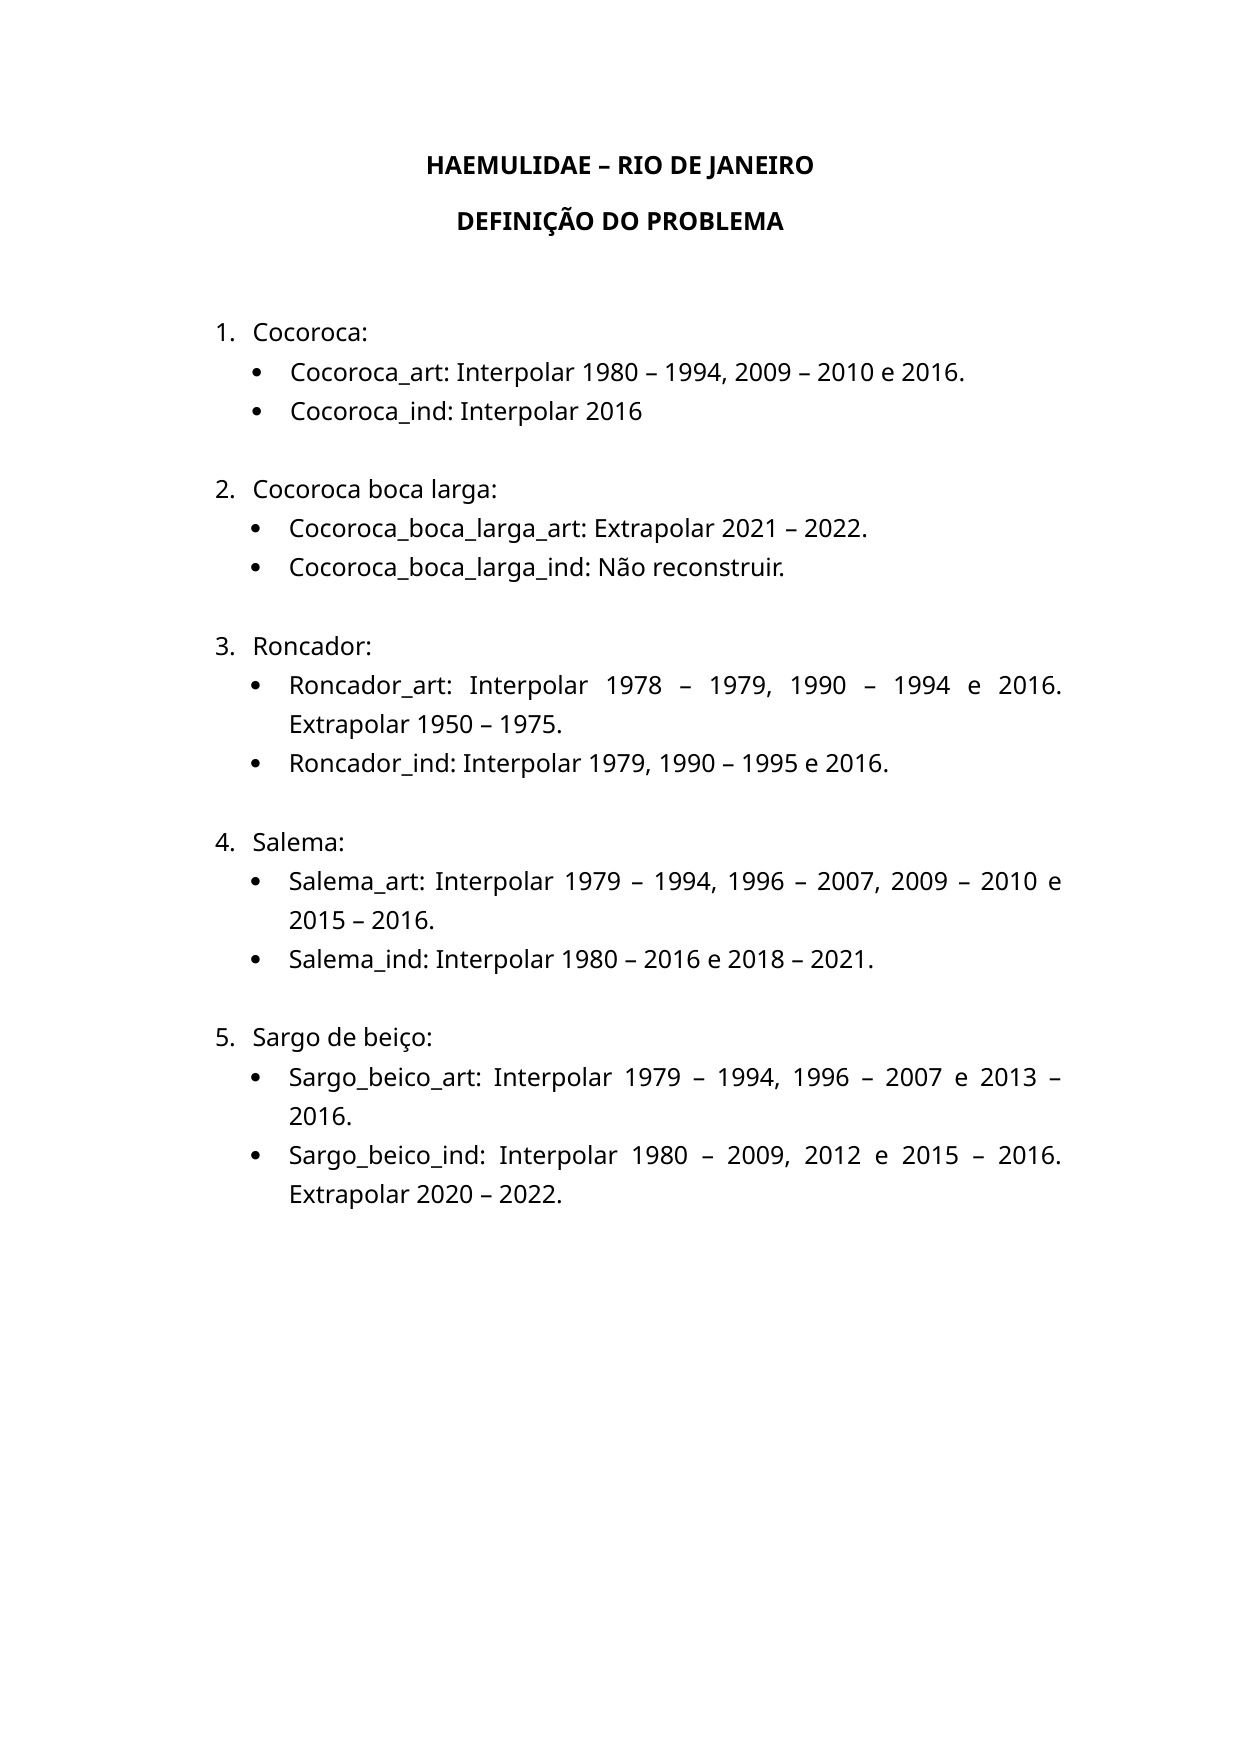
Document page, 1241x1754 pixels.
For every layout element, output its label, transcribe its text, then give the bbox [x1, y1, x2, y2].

text HAEMULIDAE – RIO DE JANEIRO [177, 148, 1063, 182]
list Roncador_ind: Interpolar 1979, 1990 – 1995 e 2016. [251, 746, 1063, 780]
list Cocoroca_ind: Interpolar 2016 [252, 393, 1063, 427]
list Sargo_beico_ind: Interpolar 1980 – 2009, 2012 e 2015 – 2016. Extrapolar 2020 – 2022. [251, 1138, 1063, 1211]
list Roncador_art: Interpolar 1978 – 1979, 1990 – 1994 e 2016. Extrapolar 1950 – 1975. [251, 668, 1063, 741]
list Cocoroca_boca_larga_ind: Não reconstruir. [251, 550, 1063, 584]
list Roncador: [215, 628, 1063, 662]
list Cocoroca: [215, 315, 1063, 349]
list Cocoroca boca larga: [215, 472, 1063, 506]
list Cocoroca_boca_larga_art: Extrapolar 2021 – 2022. [251, 511, 1063, 545]
list Cocoroca_art: Interpolar 1980 – 1994, 2009 – 2010 e 2016. [252, 354, 1063, 388]
text DEFINIÇÃO DO PROBLEMA [177, 203, 1063, 237]
list Sargo de beiço: [215, 1020, 1063, 1054]
list Salema_art: Interpolar 1979 – 1994, 1996 – 2007, 2009 – 2010 e 2015 – 2016. [251, 863, 1063, 937]
list Sargo_beico_art: Interpolar 1979 – 1994, 1996 – 2007 e 2013 – 2016. [251, 1059, 1063, 1132]
list Salema: [215, 824, 1063, 858]
list Salema_ind: Interpolar 1980 – 2016 e 2018 – 2021. [251, 942, 1063, 976]
